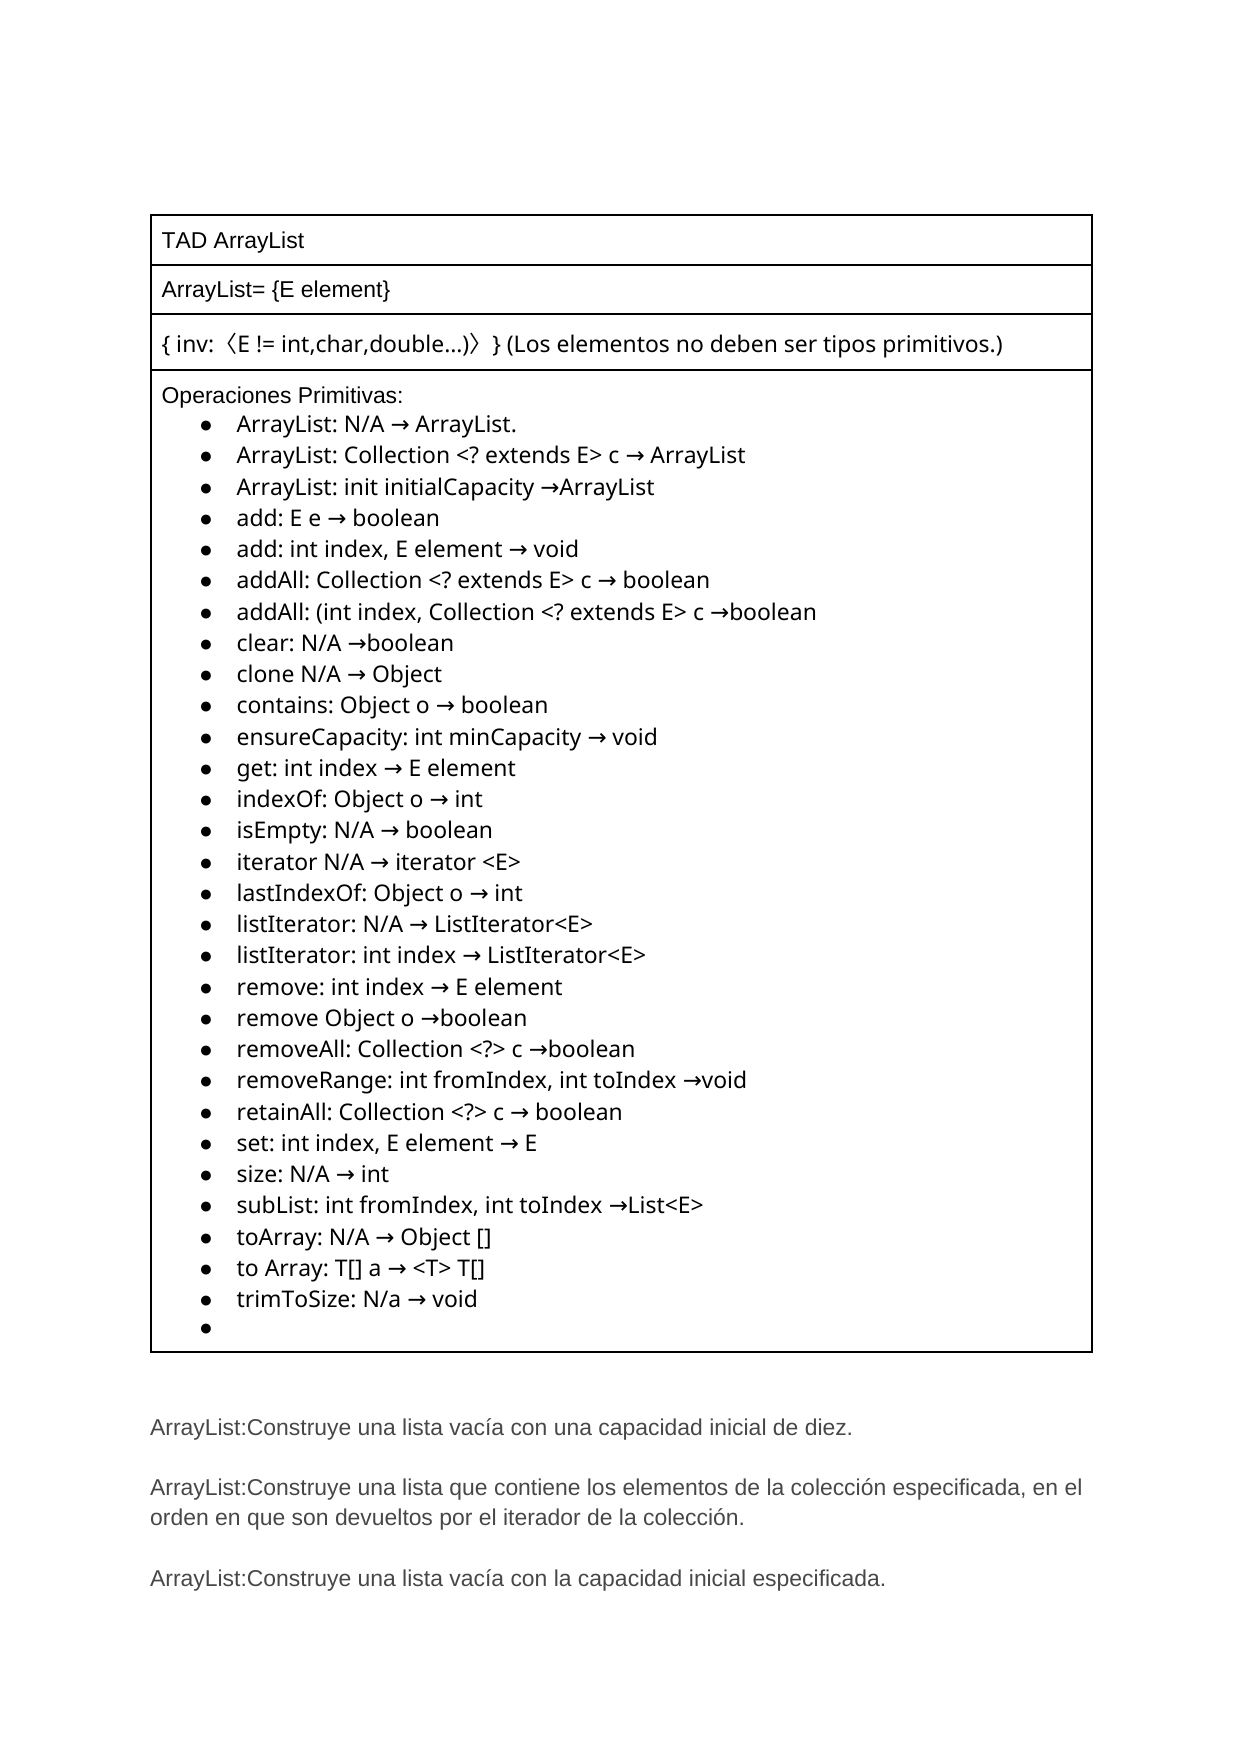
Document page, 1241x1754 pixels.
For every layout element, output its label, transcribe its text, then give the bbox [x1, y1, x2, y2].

text ArrayList:Construye una lista que contiene los elementos de la colección especificada, en el orden en que son devueltos por el iterador de la colección. [150, 1474, 1090, 1531]
text ArrayList:Construye una lista vacía con la capacidad inicial especificada. [150, 1564, 1090, 1591]
table_cell Operaciones Primitivas: ArrayList: N/A → ArrayList. ArrayList: Collection <? extends E> c → ArrayList ArrayList: init initialCapacity →ArrayList add: E e → boolean add: int index, E element → void addAll: Collection <? extends E> c → boolean addAll: (int index, Collection <? extends E> c →boolean clear: N/A →boolean clone N/A → Object contains: Object o → boolean ensureCapacity: int minCapacity → void get: int index → E element indexOf: Object o → int isEmpty: N/A → boolean iterator N/A → iterator <E> lastIndexOf: Object o → int listIterator: N/A → ListIterator<E> listIterator: int index → ListIterator<E> remove: int index → E element remove Object o →boolean removeAll: Collection <?> c →boolean removeRange: int fromIndex, int toIndex →void retainAll: Collection <?> c → boolean set: int index, E element → E size: N/A → int subList: int fromIndex, int toIndex →List<E> toArray: N/A → Object [] to Array: T[] a → <T> T[] trimToSize: N/a → void [152, 371, 1091, 1351]
table_cell ArrayList= {E element} [152, 266, 1091, 313]
table_cell { inv:〈E != int,char,double…)〉} (Los elementos no deben ser tipos primitivos.) [152, 315, 1091, 369]
table_header TAD ArrayList [152, 216, 1091, 264]
text ArrayList:Construye una lista vacía con una capacidad inicial de diez. [150, 1413, 1090, 1440]
